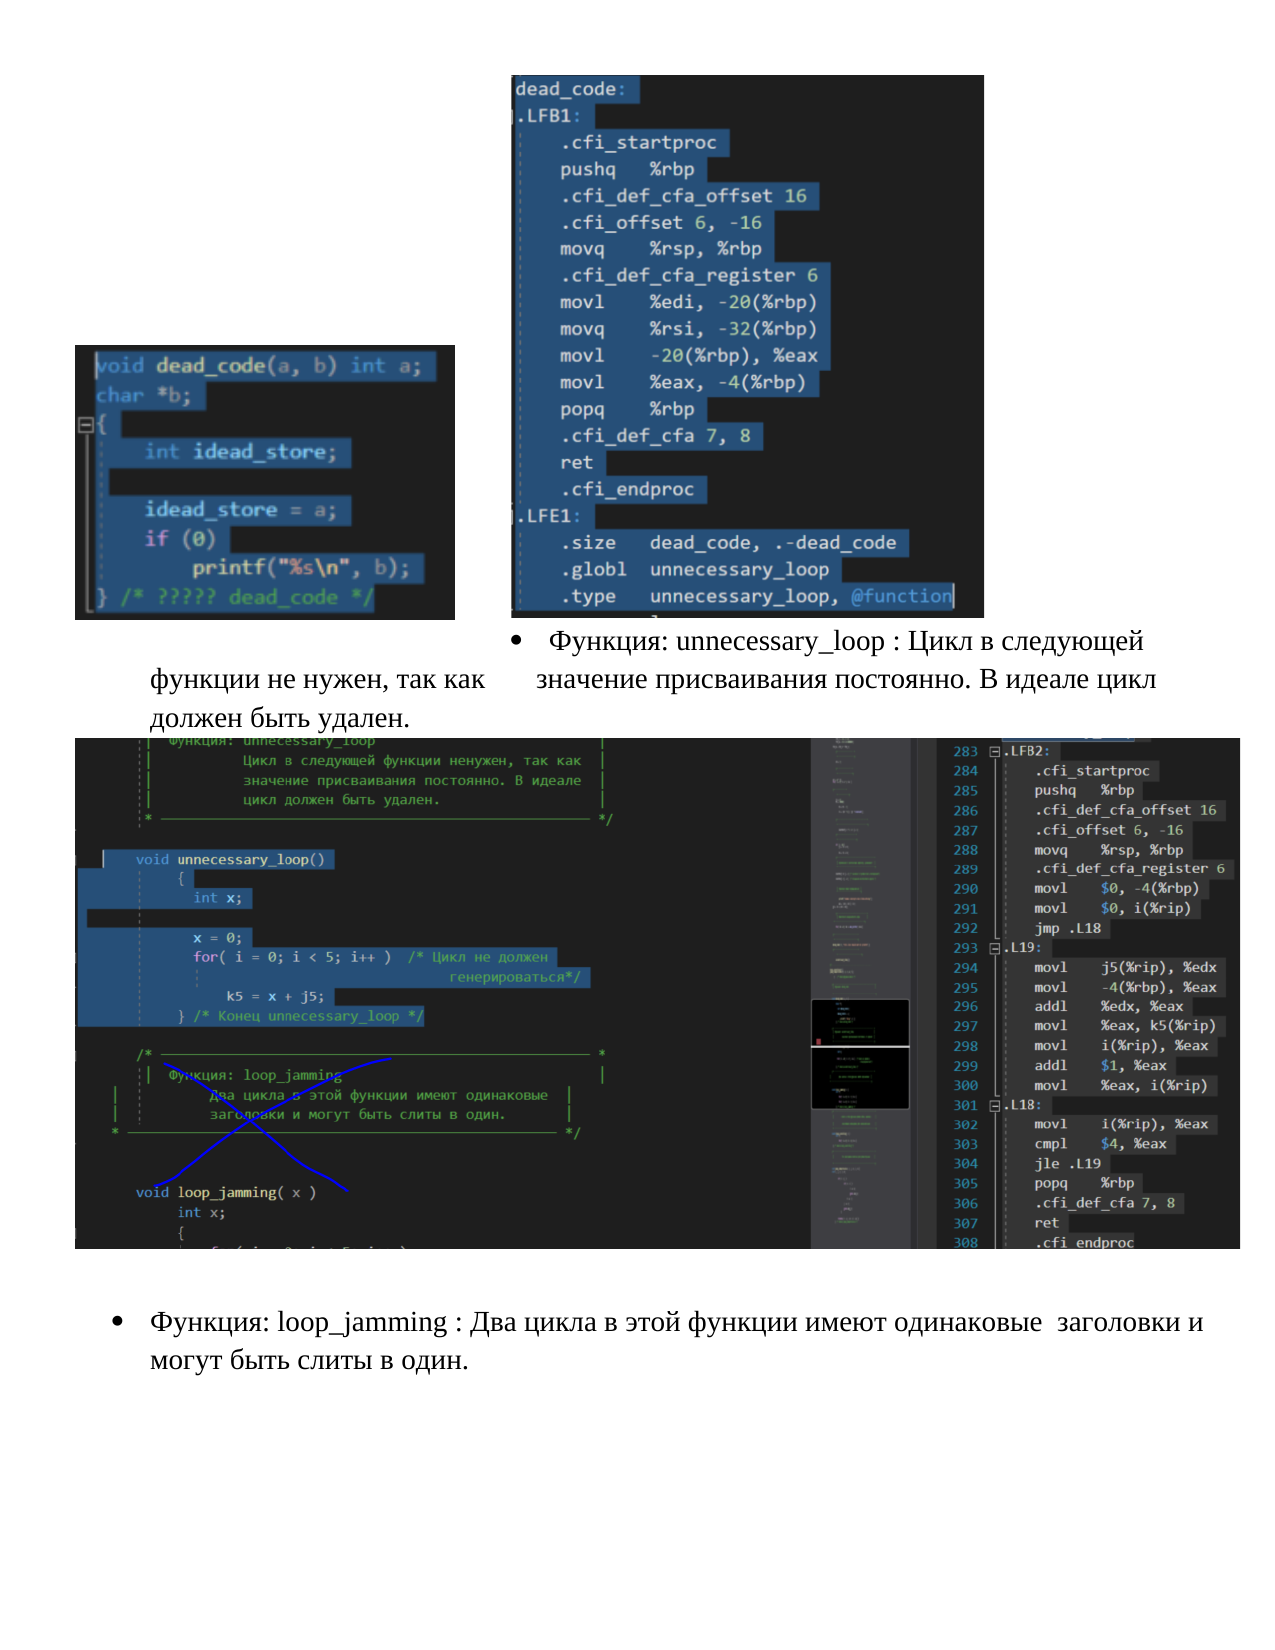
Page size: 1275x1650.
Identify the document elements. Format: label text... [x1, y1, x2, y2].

picture [75, 345, 455, 620]
list Функция: unnecessary_loop : Цикл в следующей функции не нужен, так как значение присваивания постоянно. В идеале цикл должен быть удален. [112, 623, 1240, 733]
picture [75, 738, 1241, 1249]
picture [511, 75, 985, 618]
list Функция: loop_jamming : Два цикла в этой функции имеют одинаковые заголовки и могут быть слиты в один. [112, 1304, 1240, 1376]
